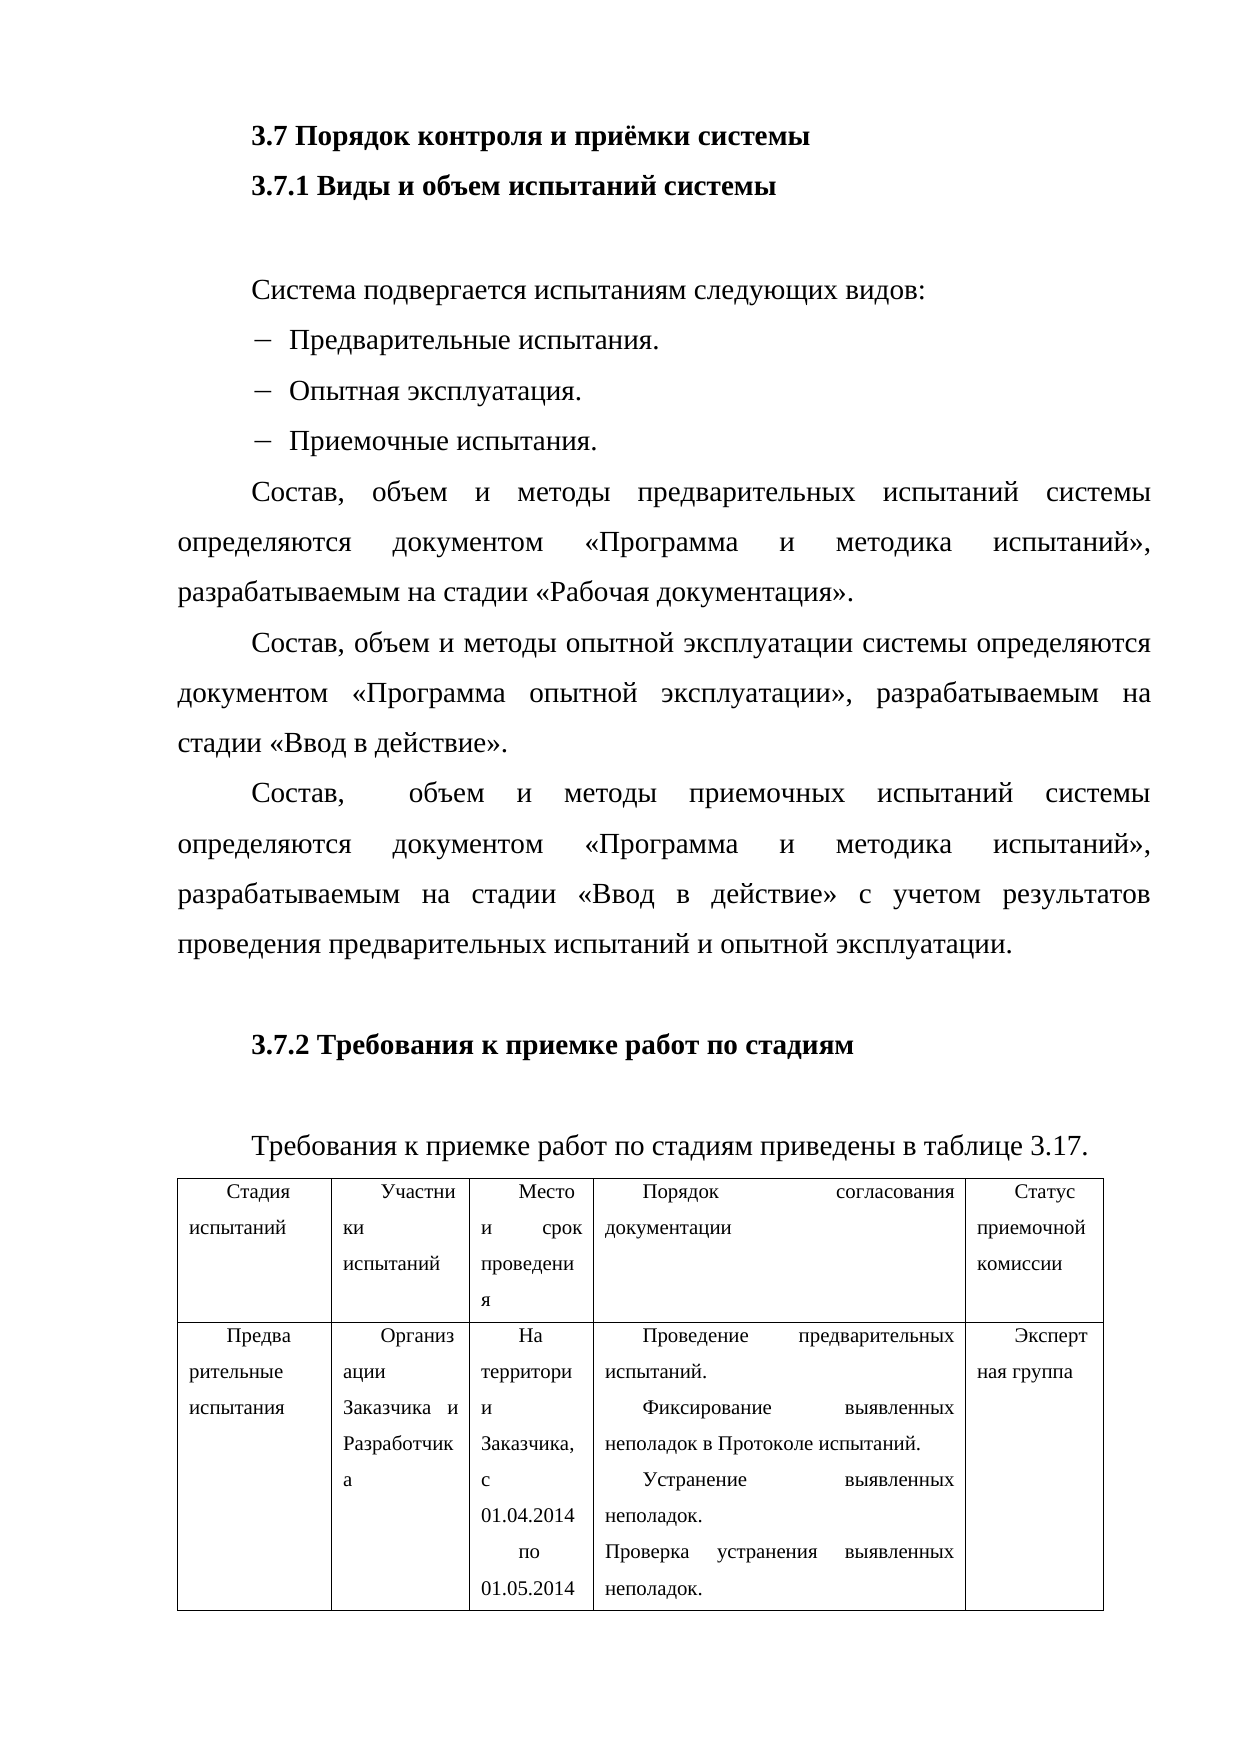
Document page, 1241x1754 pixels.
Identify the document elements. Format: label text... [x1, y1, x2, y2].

text Состав, объем и методы приемочных испытаний системы определяются документом «Программа и методика испытаний», разрабатываемым на стадии «Ввод в действие» с учетом результатов проведения предварительных испытаний и опытной эксплуатации. [177, 776, 1152, 960]
table_header Порядок согласования документации [594, 1179, 965, 1322]
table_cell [470, 1323, 593, 1610]
table_cell Экспертная группа [966, 1323, 1103, 1610]
list Опытная эксплуатация. [177, 373, 1152, 407]
table_header Стадия испытаний [178, 1179, 331, 1322]
table_header Место и срок проведения [470, 1179, 593, 1322]
list Предварительные испытания. [177, 322, 1152, 356]
text Состав, объем и методы опытной эксплуатации системы определяются документом «Программа опытной эксплуатации», разрабатываемым на стадии «Ввод в действие». [177, 625, 1152, 759]
text Система подвергается испытаниям следующих видов: [177, 272, 1152, 306]
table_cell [594, 1323, 965, 1610]
text 3.7 Порядок контроля и приёмки системы [177, 118, 1152, 152]
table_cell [332, 1323, 469, 1610]
table_header Участники испытаний [332, 1179, 469, 1322]
text Требования к приемке работ по стадиям приведены в таблице 3.17. [177, 1128, 1152, 1161]
text 3.7.2 Требования к приемке работ по стадиям [177, 1027, 1152, 1061]
text 3.7.1 Виды и объем испытаний системы [177, 168, 1152, 202]
text Состав, объем и методы предварительных испытаний системы определяются документом «Программа и методика испытаний», разрабатываемым на стадии «Рабочая документация». [177, 474, 1152, 608]
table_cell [178, 1323, 331, 1610]
list Приемочные испытания. [177, 423, 1152, 457]
table_header Статус приемочной комиссии [966, 1179, 1103, 1322]
